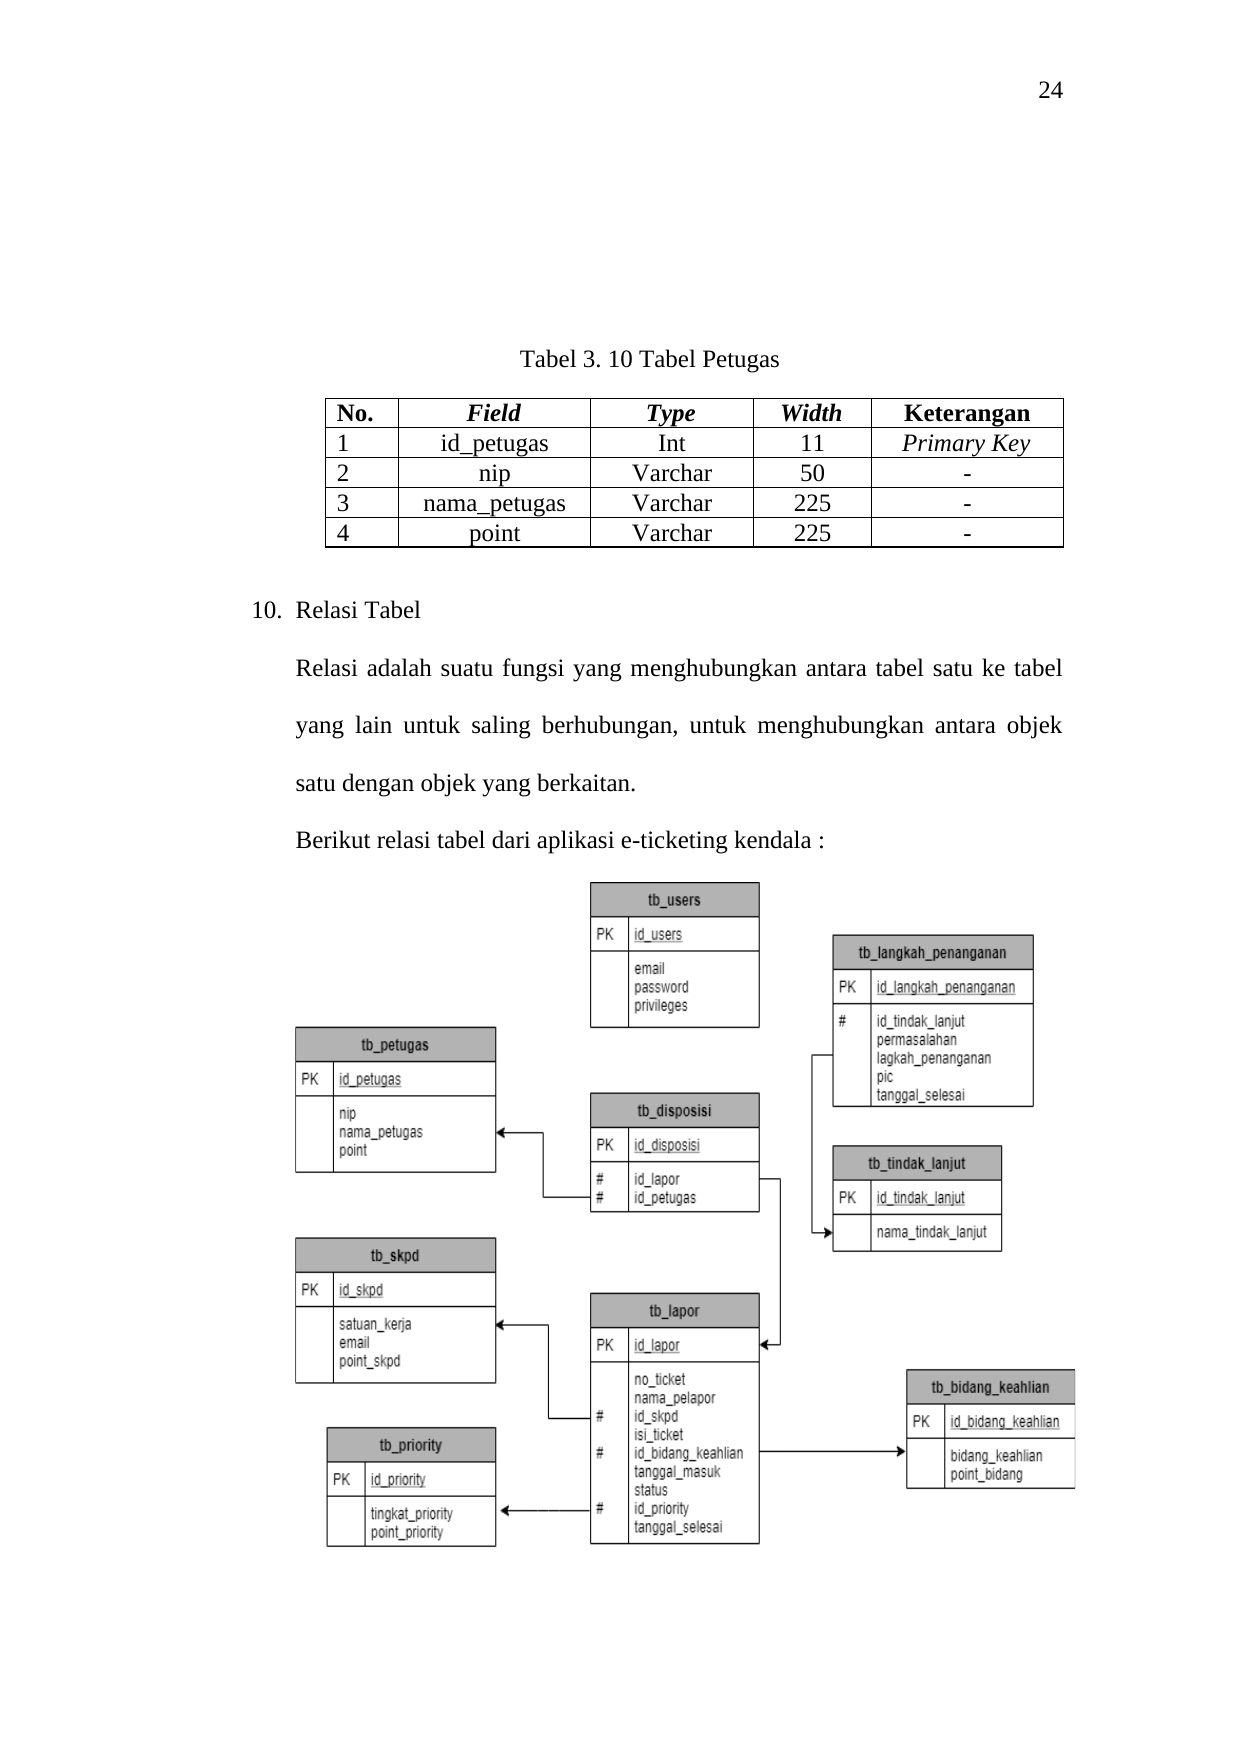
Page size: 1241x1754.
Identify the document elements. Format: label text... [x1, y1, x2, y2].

table_header Keterangan [872, 399, 1063, 427]
table_cell 1 [326, 428, 398, 457]
table_cell 4 [326, 518, 398, 546]
table_cell 225 [754, 518, 871, 546]
table_cell Varchar [591, 488, 753, 517]
table_cell 50 [754, 458, 871, 487]
table_cell point [399, 518, 590, 546]
picture [295, 882, 1076, 1551]
list Relasi Tabel [251, 595, 1063, 624]
table_cell - [872, 458, 1063, 487]
table_cell Primary Key [872, 428, 1063, 457]
table_cell - [872, 488, 1063, 517]
table_cell - [872, 518, 1063, 546]
table_cell id_petugas [399, 428, 590, 457]
table_cell 225 [754, 488, 871, 517]
list Berikut relasi tabel dari aplikasi e-ticketing kendala : [295, 825, 1063, 854]
table_cell 3 [326, 488, 398, 517]
table_header No. [326, 399, 398, 427]
list Relasi adalah suatu fungsi yang menghubungkan antara tabel satu ke tabel yang lain untuk saling berhubungan, untuk menghubungkan antara objek satu dengan objek yang berkaitan. [295, 653, 1063, 796]
table_cell Varchar [591, 458, 753, 487]
table_header Type [591, 399, 753, 427]
table_cell 11 [754, 428, 871, 457]
table_header Field [399, 399, 590, 427]
table_cell nip [399, 458, 590, 487]
table_cell Int [591, 428, 753, 457]
table_cell nama_petugas [399, 488, 590, 517]
table_cell Varchar [591, 518, 753, 546]
table_cell 2 [326, 458, 398, 487]
table_header Width [754, 399, 871, 427]
